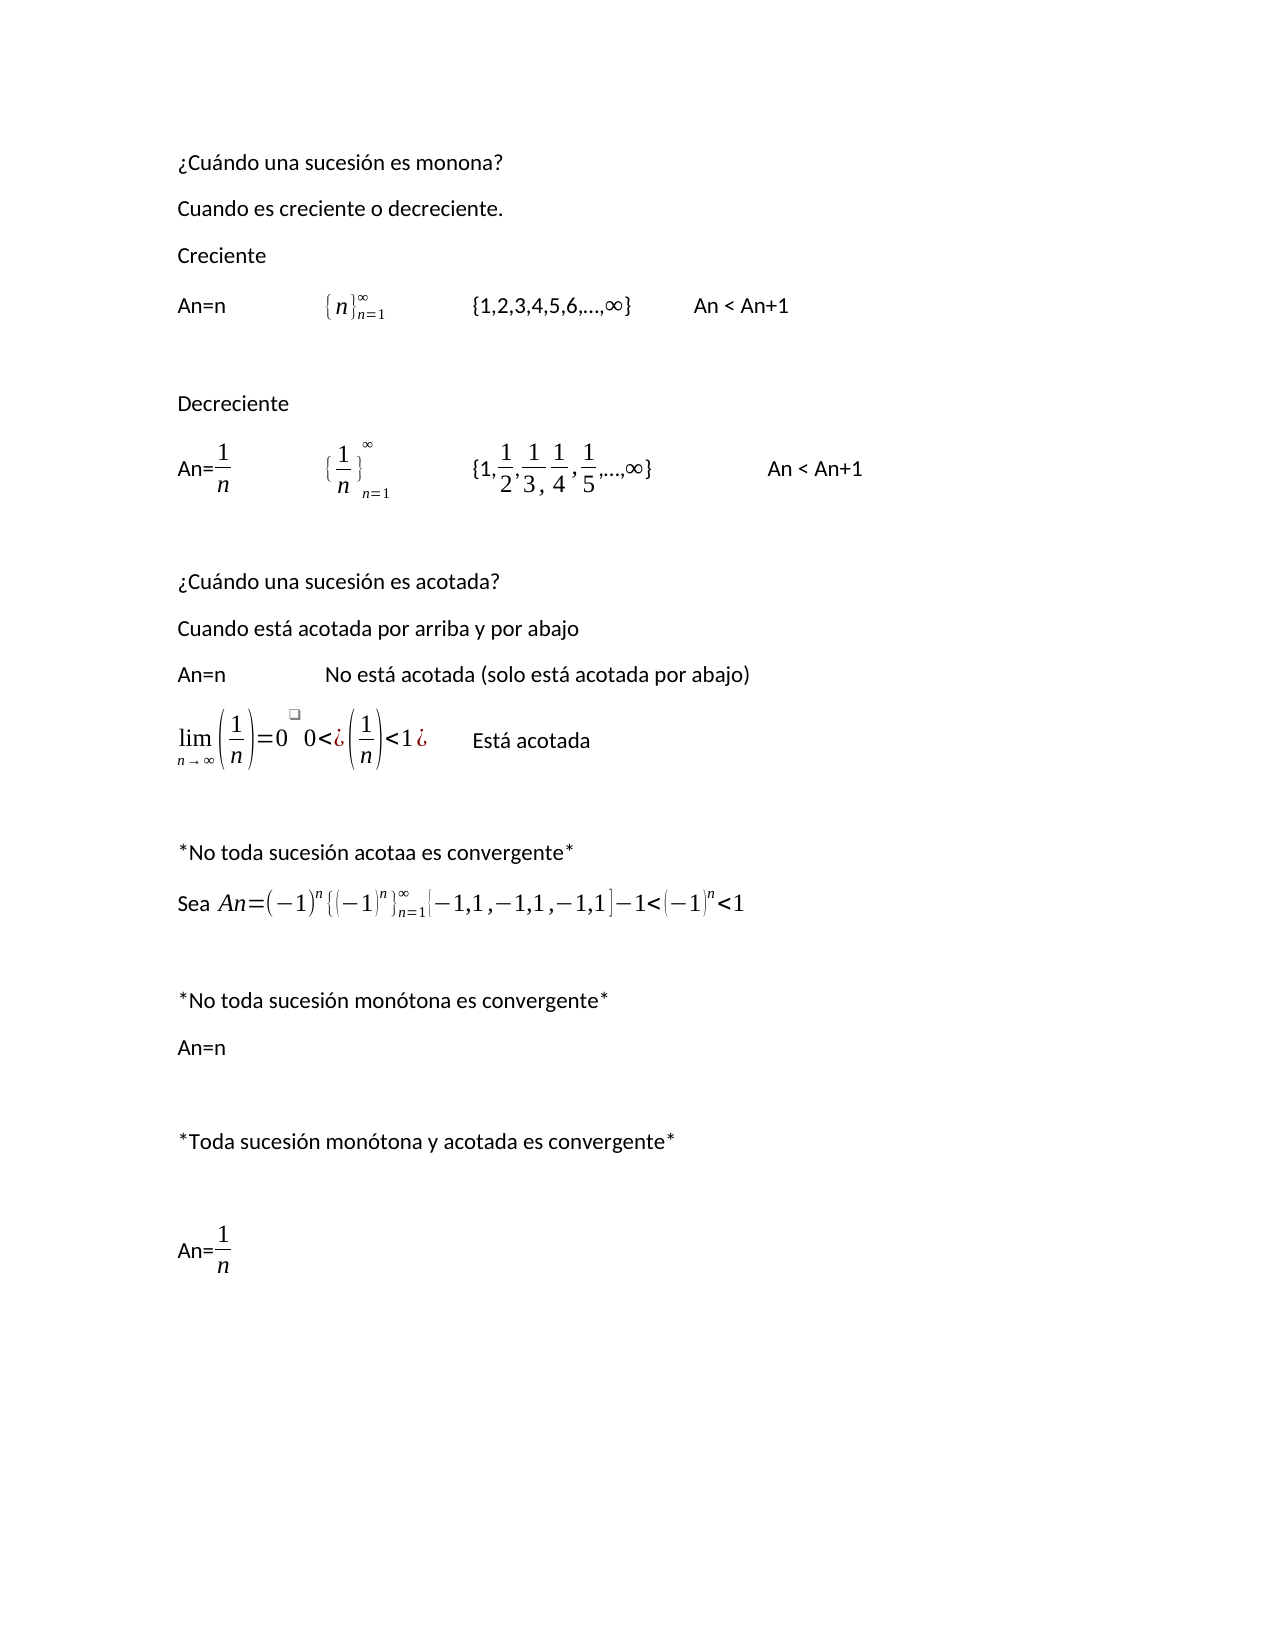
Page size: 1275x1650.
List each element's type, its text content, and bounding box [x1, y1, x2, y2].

text ¿Cuándo una sucesión es acotada? [177, 567, 1098, 595]
text An=n [177, 1033, 1098, 1061]
text Sea [177, 885, 1098, 920]
text An=n {1,2,3,4,5,6,…,} An < An+1 [177, 288, 1098, 323]
text An=n No está acotada (solo está acotada por abajo) [177, 661, 1098, 688]
text *No toda sucesión monótona es convergente* [177, 986, 1098, 1014]
text An= [177, 1221, 1098, 1279]
text An= {1,,,…,} An < An+1 [177, 436, 1098, 501]
text Creciente [177, 241, 1098, 269]
text Decreciente [177, 389, 1098, 417]
text Cuando es creciente o decreciente. [177, 194, 1098, 222]
text ¿Cuándo una sucesión es monona? [177, 148, 1098, 176]
text Está acotada [177, 707, 1098, 772]
text *Toda sucesión monótona y acotada es convergente* [177, 1127, 1098, 1155]
text *No toda sucesión acotaa es convergente* [177, 838, 1098, 866]
text Cuando está acotada por arriba y por abajo [177, 614, 1098, 642]
